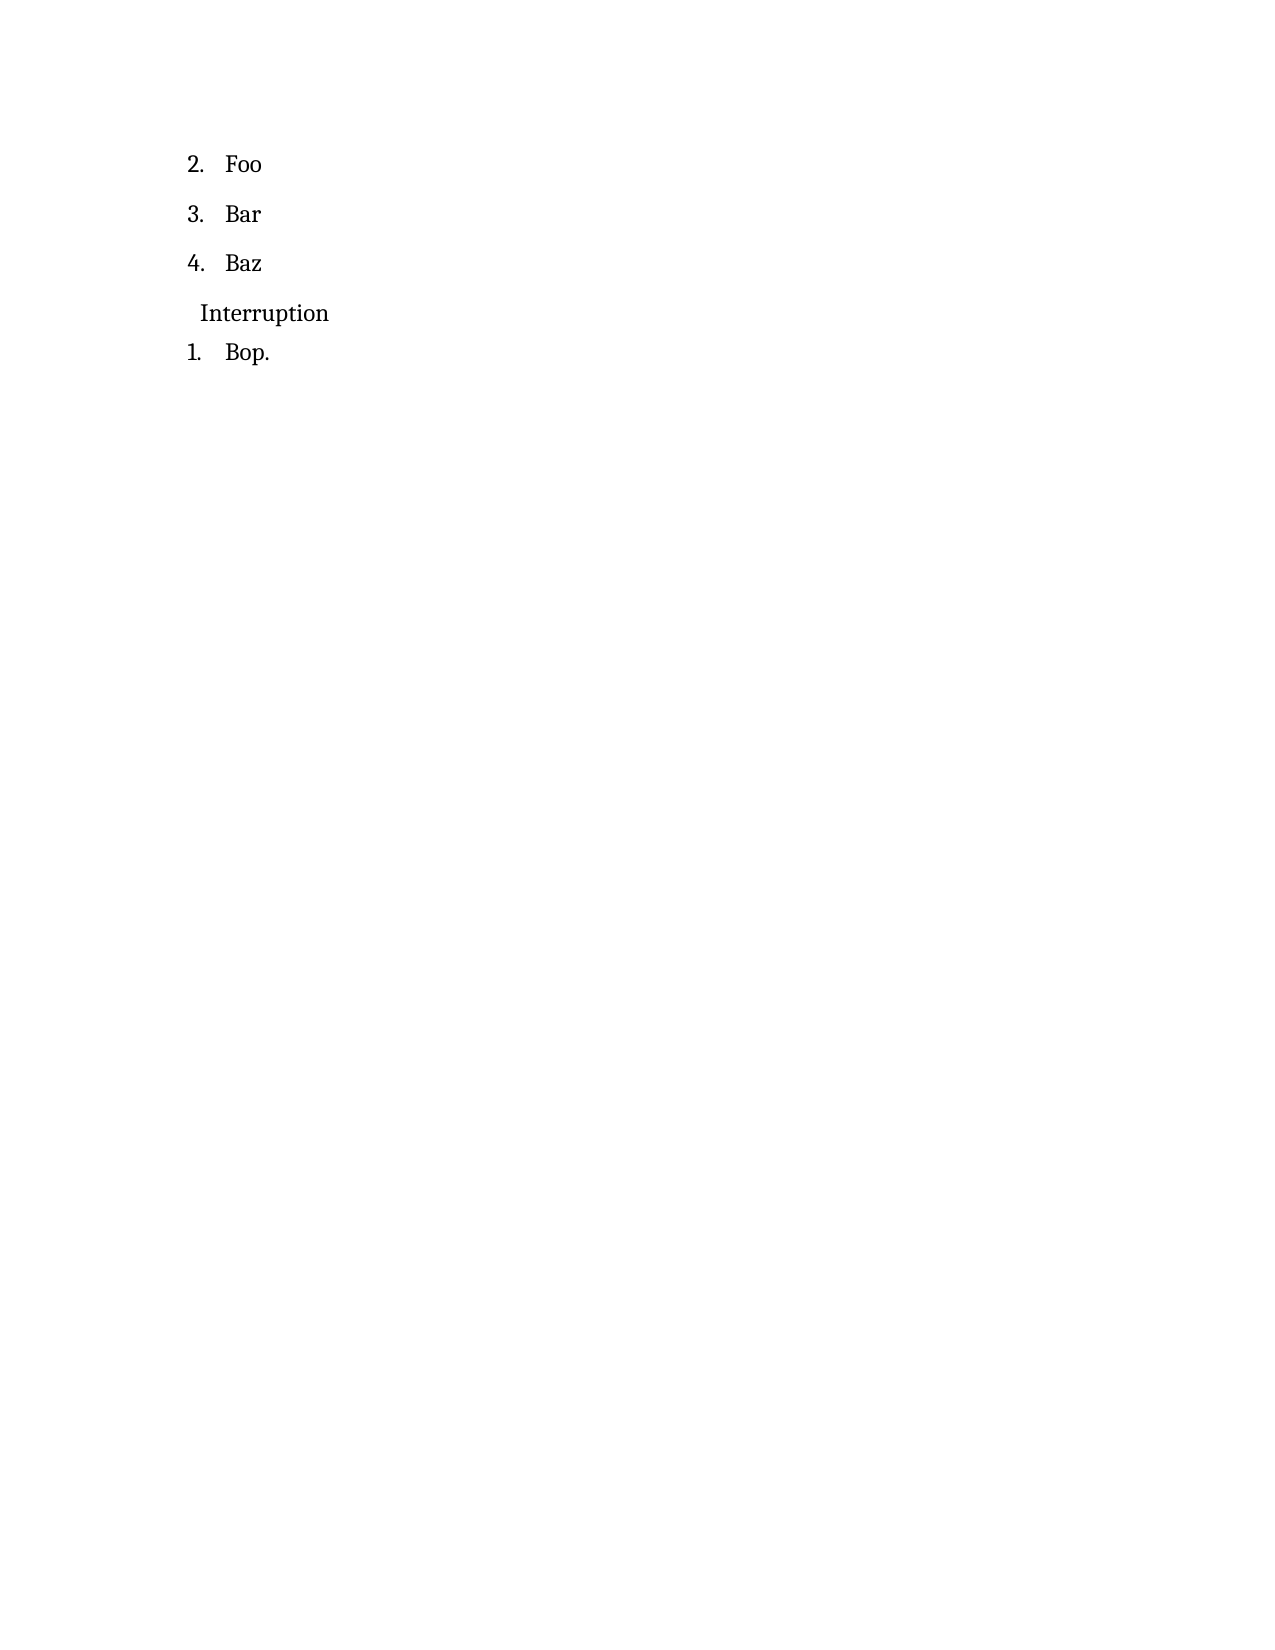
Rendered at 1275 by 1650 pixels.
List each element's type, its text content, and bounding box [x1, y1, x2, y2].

list Foo [187, 150, 1125, 179]
list Bar [187, 199, 1125, 228]
list Baz [187, 249, 1125, 278]
list Bop. [187, 338, 1125, 367]
text Interruption [200, 299, 1075, 327]
